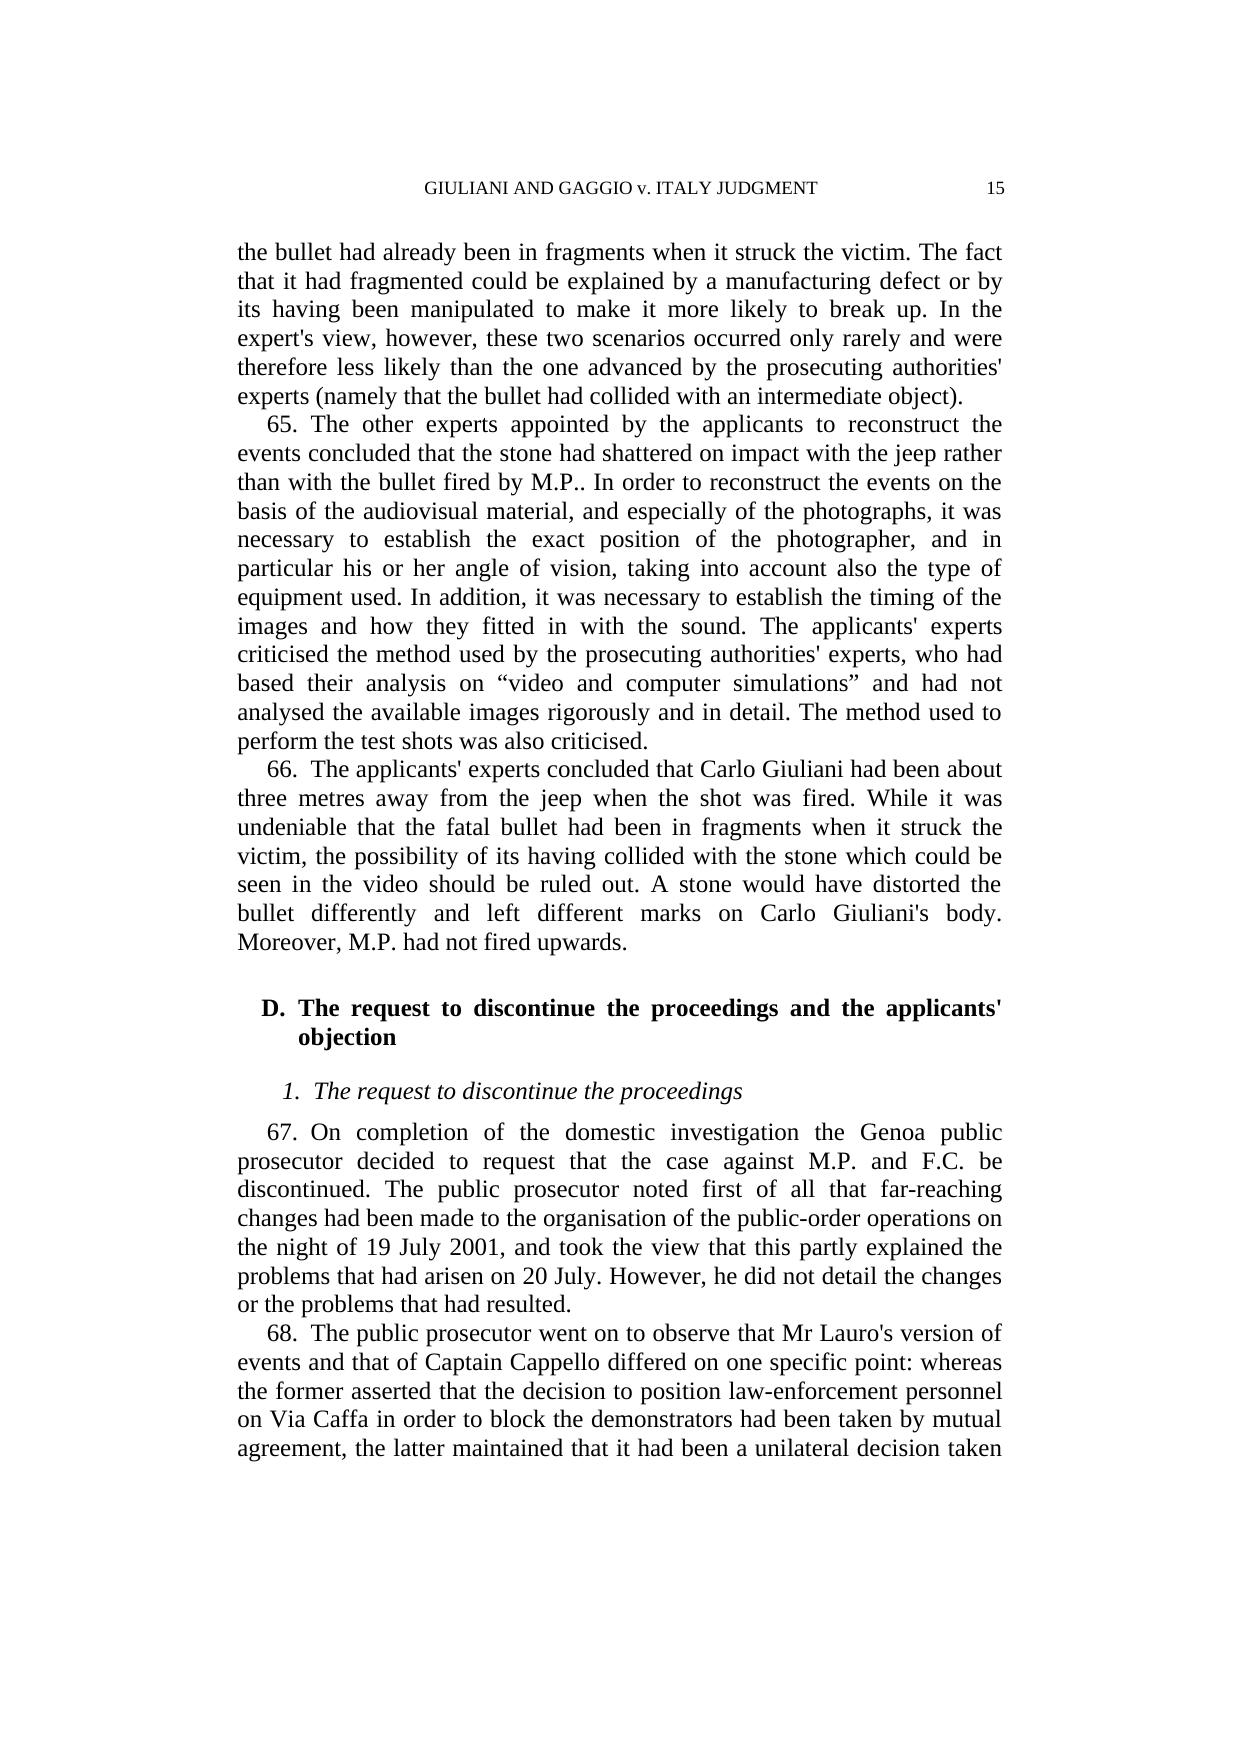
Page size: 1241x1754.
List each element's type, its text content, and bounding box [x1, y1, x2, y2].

text 65. The other experts appointed by the applicants to reconstruct the events concluded that the stone had shattered on impact with the jeep rather than with the bullet fired by M.P.. In order to reconstruct the events on the basis of the audiovisual material and especially of the photographs it was necessary to establish the exact position of the photographer and in particular his or her angle of vision taking into account also the type of equipment used. In addition it was necessary to establish the timing of the images and how they fitted in with the sound. The applicants' experts criticised the method used by the prosecuting authorities' experts who had based their analysis on “video and computer simulations” and had not analysed the available images rigorously and in detail. The method used to perform the shots was also criticised. [237, 409, 1003, 754]
text 67. On completion of the domestic investigation the public prosecutor decided to request that the case against M.P. and F.C. be discontinued. The public prosecutor noted first of all that far-reaching changes had been made to the organisation of the public-order operations on the night of 19 July 2001 and took the view that this partly explained the problems that had arisen on 20 July. However he did not detail the changes or the problems that had resulted. [237, 1117, 1003, 1318]
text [237, 237, 1003, 409]
text 1. The request to discontinue the proceedings [282, 1076, 1003, 1104]
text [237, 1318, 1003, 1462]
text D. The request to discontinue the proceedings and the applicants' objection [261, 993, 1003, 1051]
text 66. The applicants' experts concluded that Carlo Giuliani had been about three metres away from the jeep when the shot was fired. While it was undeniable that the fatal bullet had been in fragments when it struck the victim the possibility of its having collided with the stone which could be seen in the video should be ruled out. A stone would have distorted the bullet differently and left different marks on Carlo Giuliani's body. Moreover M.P. had not fired upwards. [237, 754, 1003, 956]
